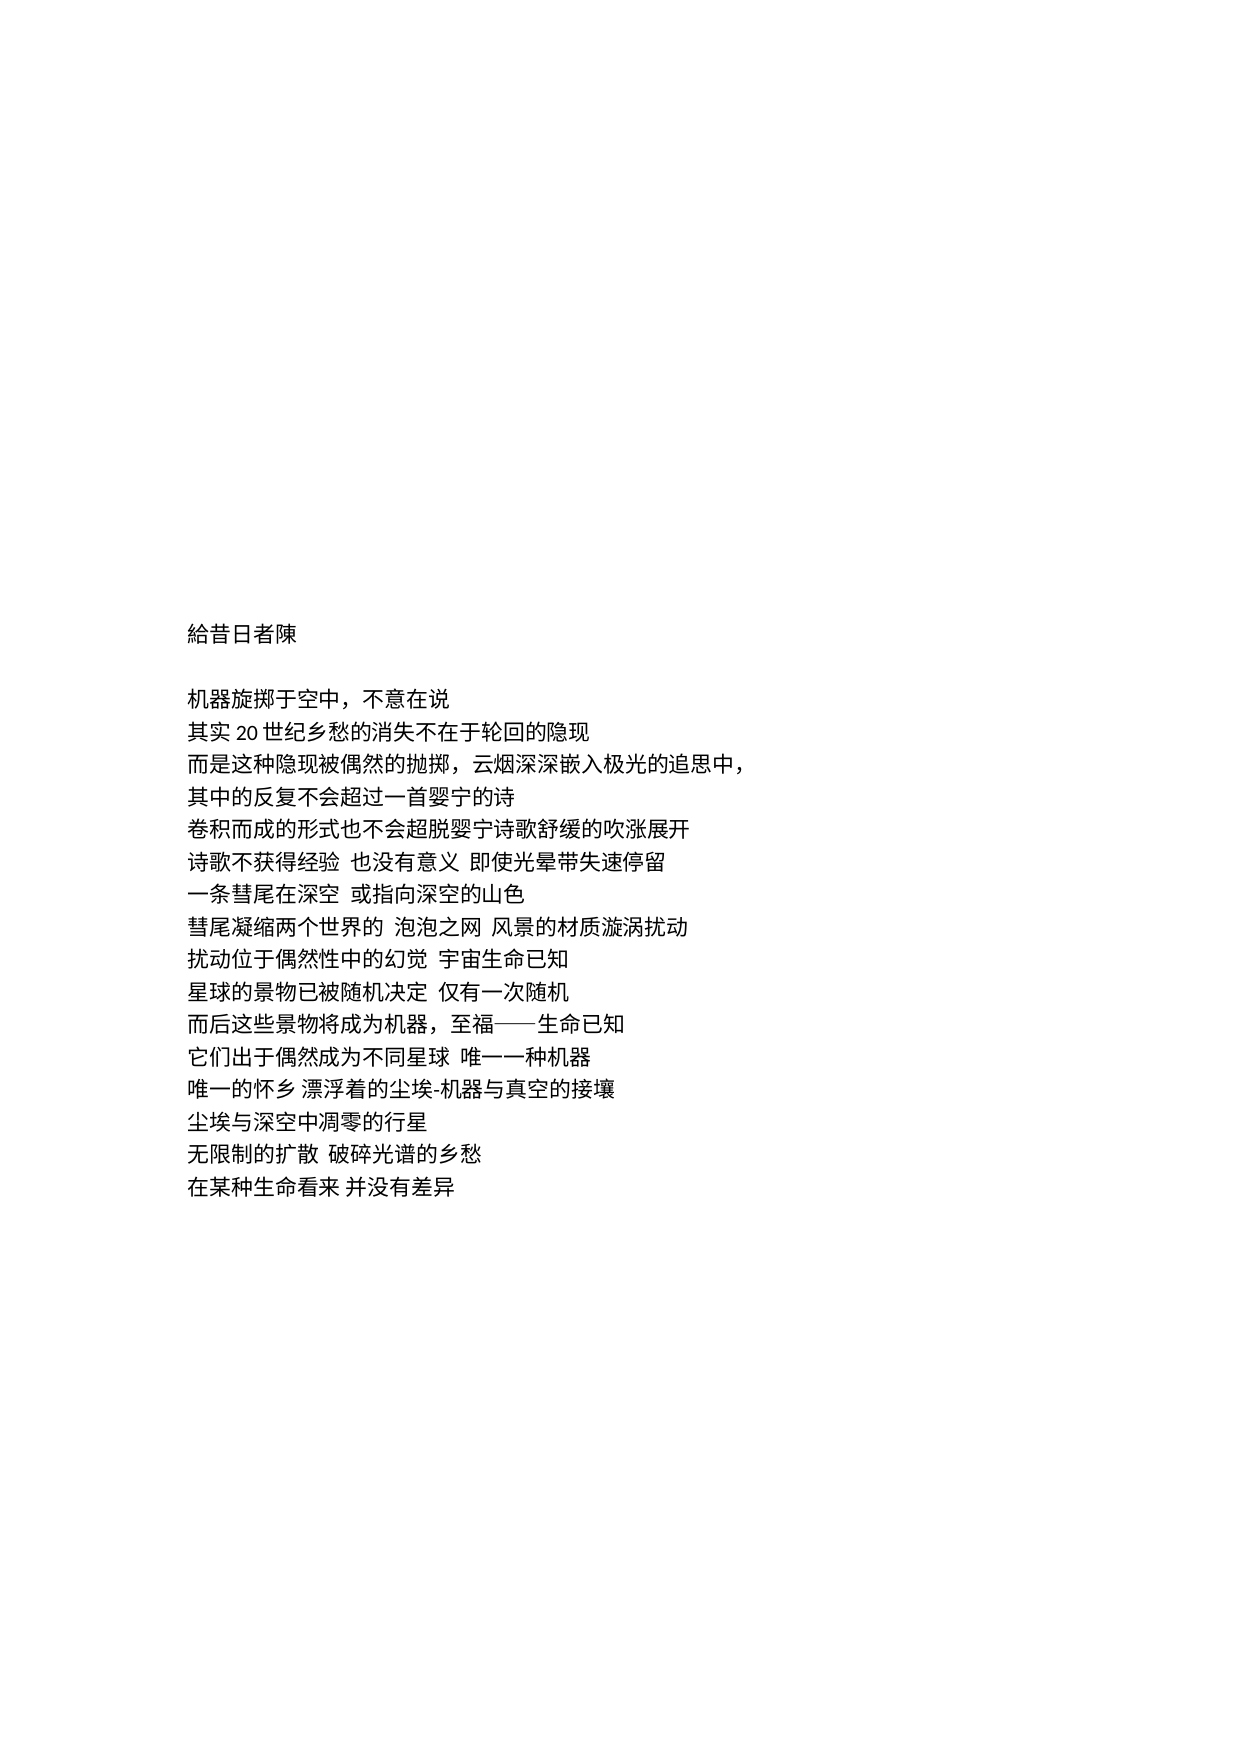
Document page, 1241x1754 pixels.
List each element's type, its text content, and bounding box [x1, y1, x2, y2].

text 在某种生命看来 并没有差异 [187, 1169, 1053, 1202]
text 卷积而成的形式也不会超脱婴宁诗歌舒缓的吹涨展开 [187, 812, 1053, 844]
text 无限制的扩散 破碎光谱的乡愁 [187, 1137, 1053, 1169]
text 一条彗尾在深空 或指向深空的山色 [187, 877, 1053, 909]
text 彗尾凝缩两个世界的 泡泡之网 风景的材质漩涡扰动 [187, 909, 1053, 942]
text 而后这些景物将成为机器，至福——生命已知 [187, 1007, 1053, 1039]
text 扰动位于偶然性中的幻觉 宇宙生命已知 [187, 942, 1053, 974]
text 其实20世纪乡愁的消失不在于轮回的隐现 [187, 714, 1053, 747]
text 而是这种隐现被偶然的抛掷，云烟深深嵌入极光的追思中， [187, 747, 1053, 779]
text 诗歌不获得经验 也没有意义 即使光晕带失速停留 [187, 844, 1053, 877]
text 它们出于偶然成为不同星球 唯一一种机器 [187, 1039, 1053, 1072]
text 星球的景物已被随机决定 仅有一次随机 [187, 974, 1053, 1007]
text 給昔日者陳 [187, 617, 1053, 649]
text 尘埃与深空中凋零的行星 [187, 1104, 1053, 1137]
text 唯一的怀乡 漂浮着的尘埃-机器与真空的接壤 [187, 1072, 1053, 1104]
text 机器旋掷于空中，不意在说 [187, 682, 1053, 714]
text 其中的反复不会超过一首婴宁的诗 [187, 779, 1053, 812]
